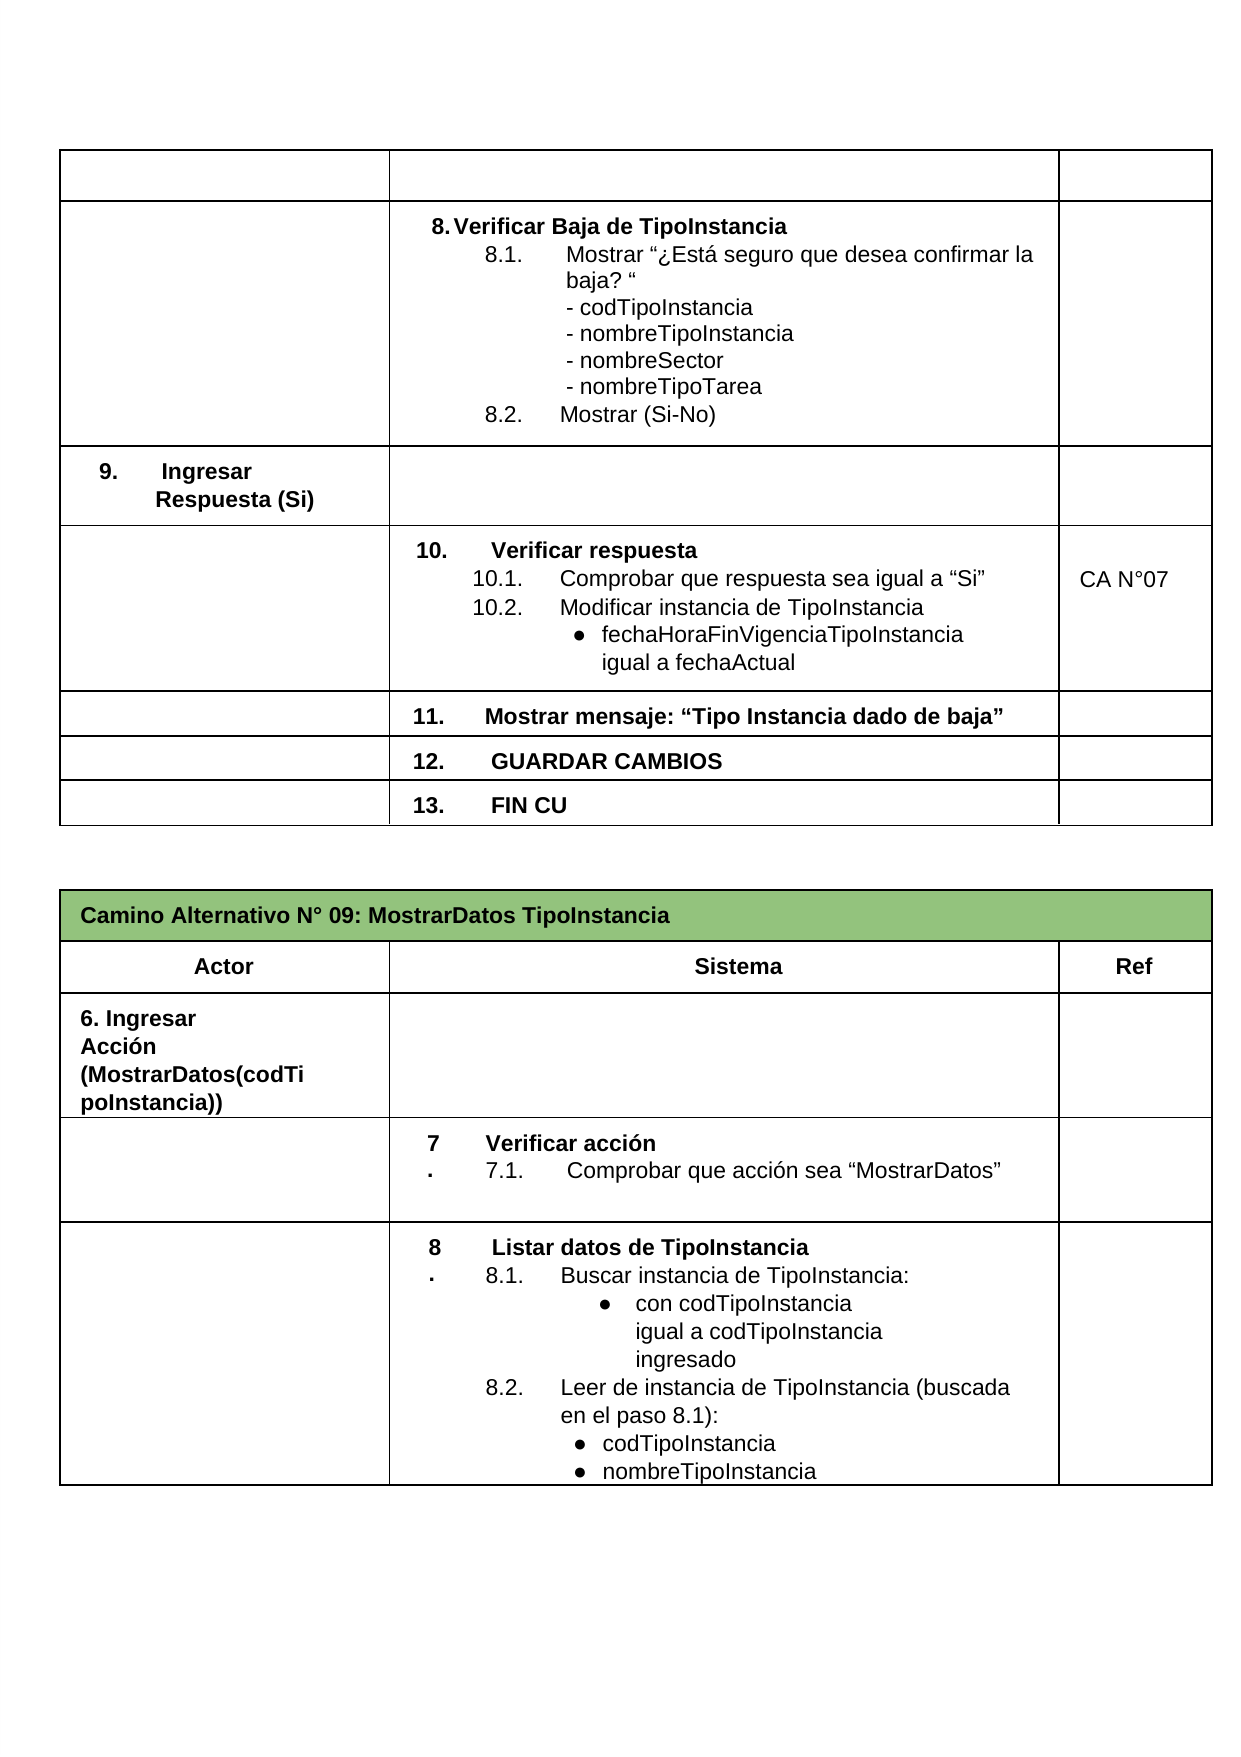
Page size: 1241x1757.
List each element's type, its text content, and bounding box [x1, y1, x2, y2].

table_cell [61, 737, 389, 779]
table_header Camino Alternativo N° 09: MostrarDatos TipoInstancia [61, 891, 1211, 940]
table_cell [61, 202, 389, 445]
table_header [1060, 151, 1211, 200]
table_cell 12. GUARDAR CAMBIOS [390, 737, 1058, 779]
table_cell Veriﬁcar Baja de TipoInstancia Mostrar “¿Está seguro que desea confirmar la baja? “ - codTipoInstancia - nombreTipoInstancia - nombreSector - nombreTipoTarea Mostrar (Si-No) [390, 202, 1058, 445]
table_cell [390, 994, 1058, 1117]
table_cell [1060, 1223, 1211, 1484]
table_cell 11. Mostrar mensaje: “Tipo Instancia dado de baja” [390, 692, 1058, 735]
table_cell [61, 1223, 389, 1484]
table_header [61, 151, 389, 200]
table_cell [390, 447, 1058, 524]
table_cell 9. Ingresar Respuesta (Si) [61, 447, 389, 524]
table_cell [1060, 692, 1211, 735]
table_cell [1060, 202, 1211, 445]
table_cell 6. Ingresar Acción (MostrarDatos(codTi poInstancia)) [61, 994, 389, 1117]
table_cell [1060, 447, 1211, 524]
table_cell [61, 526, 389, 690]
table_cell [1060, 994, 1211, 1117]
table_cell [1060, 1118, 1211, 1221]
table_cell Veriﬁcar acción 7.1. Comprobar que acción sea “MostrarDatos” [456, 1118, 1058, 1221]
table_cell 7. [390, 1118, 456, 1221]
table_cell 13. FIN CU [390, 781, 1058, 824]
table_cell [1060, 781, 1211, 824]
table_header [390, 151, 1058, 200]
table_cell 8. [390, 1223, 456, 1484]
table_cell [61, 1118, 389, 1221]
table_cell Ref [1060, 942, 1211, 992]
table_cell CA N°07 [1060, 526, 1211, 690]
table_cell [1060, 737, 1211, 779]
table_cell Listar datos de TipoInstancia Buscar instancia de TipoInstancia: con codTipoInstancia igual a codTipoInstancia ingresado Leer de instancia de TipoInstancia (buscada en el paso 8.1): codTipoInstancia nombreTipoInstancia [456, 1223, 1058, 1484]
table_cell [61, 781, 389, 824]
table_cell Sistema [390, 942, 1058, 992]
table_cell [61, 692, 389, 735]
table_cell Actor [61, 942, 389, 992]
table_cell Verificar respuesta Comprobar que respuesta sea igual a “Si” Modificar instancia de TipoInstancia fechaHoraFinVigenciaTipoInstancia igual a fechaActual [390, 526, 1058, 690]
